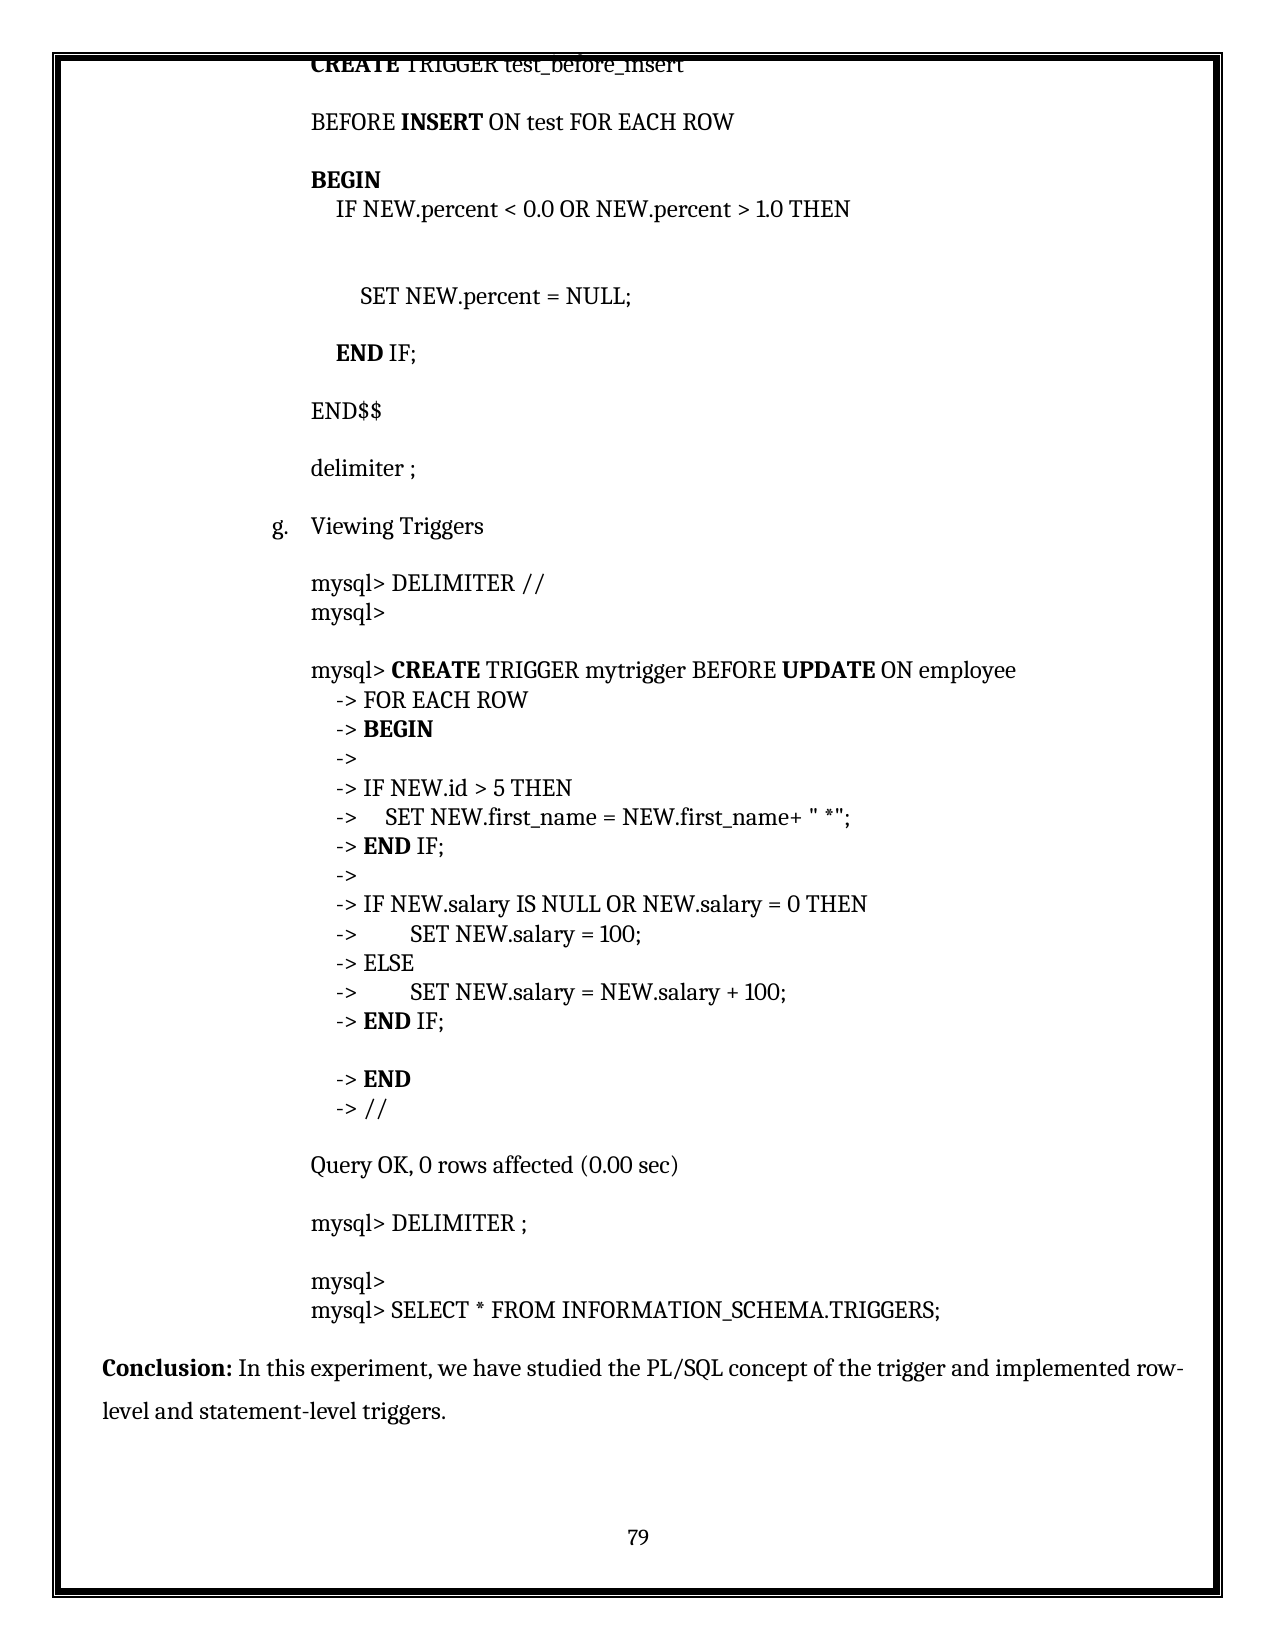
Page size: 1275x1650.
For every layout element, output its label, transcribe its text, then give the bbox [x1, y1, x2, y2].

text -> [336, 861, 1210, 889]
text END$$ delimiter ; [311, 397, 430, 483]
text CREATE TRIGGER test_before_insert BEFORE INSERT ON test FOR EACH ROW [311, 61, 753, 136]
text -> END IF; [336, 1007, 1210, 1036]
text mysql> DELIMITER // mysql> [311, 569, 551, 627]
text -> // [336, 1094, 1210, 1122]
text -> FOR EACH ROW [336, 685, 1210, 714]
text IF NEW.percent < 0.0 OR NEW.percent > 1.0 THEN [336, 194, 1210, 223]
text -> BEGIN [336, 714, 1210, 743]
text mysql> CREATE TRIGGER mytrigger BEFORE UPDATE ON employee [311, 656, 1210, 685]
text -> ELSE [336, 948, 1210, 977]
text -> IF NEW.salary IS NULL OR NEW.salary = 0 THEN [336, 889, 1210, 919]
list Viewing Triggers [272, 512, 1210, 541]
subtitle BEGIN [311, 165, 1210, 194]
text -> IF NEW.id > 5 THEN [336, 773, 1210, 802]
text -> SET NEW.salary = 100; [336, 919, 1210, 948]
text Query OK, 0 rows affected (0.00 sec) mysql> DELIMITER ; [311, 1151, 699, 1237]
text -> END [336, 1064, 1210, 1093]
text -> SET NEW.first_name = NEW.first_name+ " *"; [336, 802, 1210, 831]
text -> END IF; [336, 831, 1210, 861]
text mysql> [311, 1266, 1210, 1296]
text END IF; [336, 339, 1210, 368]
text Conclusion: In this experiment, we have studied the PL/SQL concept of the trigger and implemented row-level and statement-level triggers. [102, 1354, 1210, 1426]
text mysql> SELECT * FROM INFORMATION_SCHEMA.TRIGGERS; [311, 1296, 1210, 1325]
text -> SET NEW.salary = NEW.salary + 100; [336, 977, 1210, 1007]
text SET NEW.percent = NULL; [361, 282, 1210, 310]
text -> [336, 743, 1210, 773]
